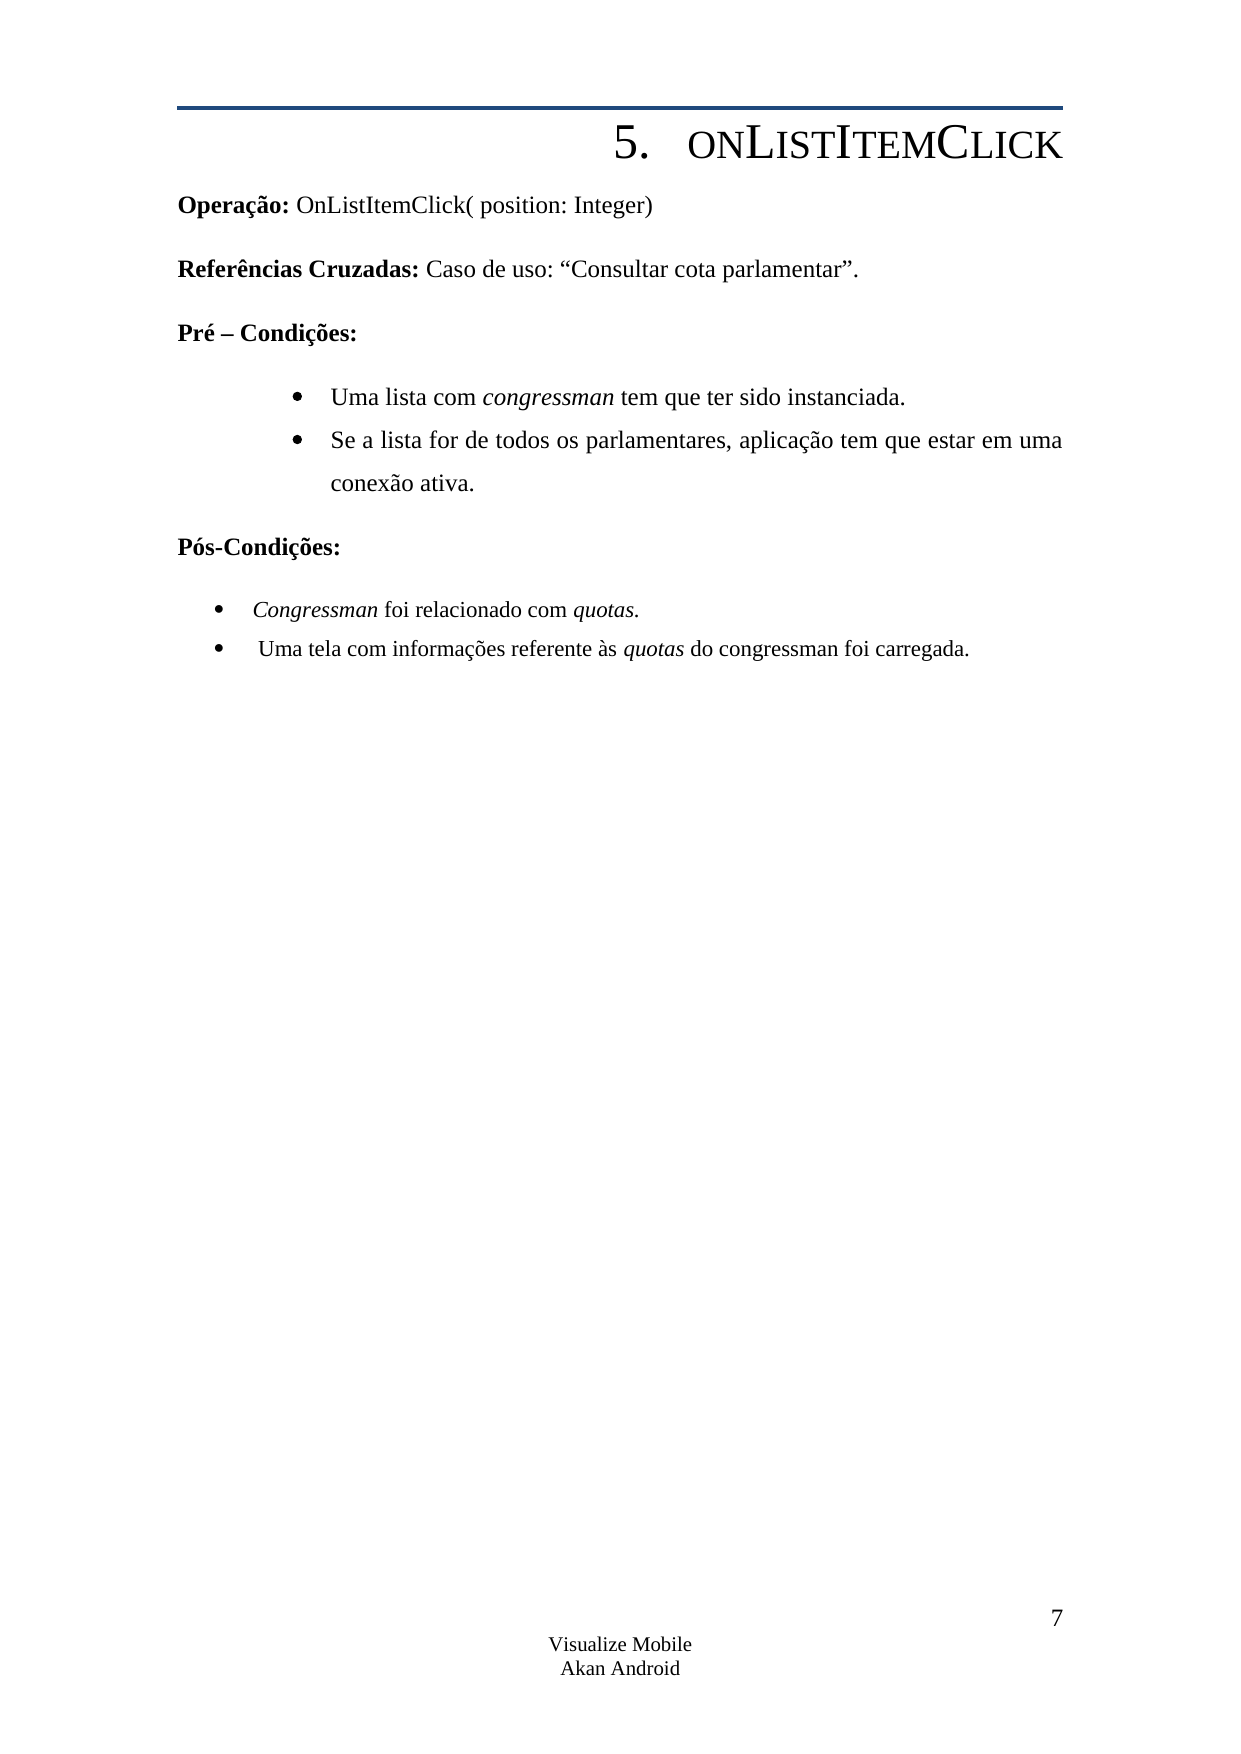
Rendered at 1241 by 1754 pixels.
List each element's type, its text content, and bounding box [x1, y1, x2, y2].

list Se a lista for de todos os parlamentares, aplicação tem que estar em uma conexão ativa. [293, 425, 1063, 497]
text Pós-Condições: [177, 532, 1063, 561]
list Uma tela com informações referente às quotas do congressman foi carregada. [215, 635, 1063, 662]
text Operação: OnListItemClick( position: Integer) [177, 190, 1063, 219]
list Uma lista com congressman tem que ter sido instanciada. [293, 382, 1063, 411]
text Referências Cruzadas: Caso de uso: “Consultar cota parlamentar”. [177, 254, 1063, 283]
title onListItemClick [177, 110, 1063, 169]
list Congressman foi relacionado com quotas. [215, 596, 1063, 622]
text Pré – Condições: [177, 318, 1063, 347]
